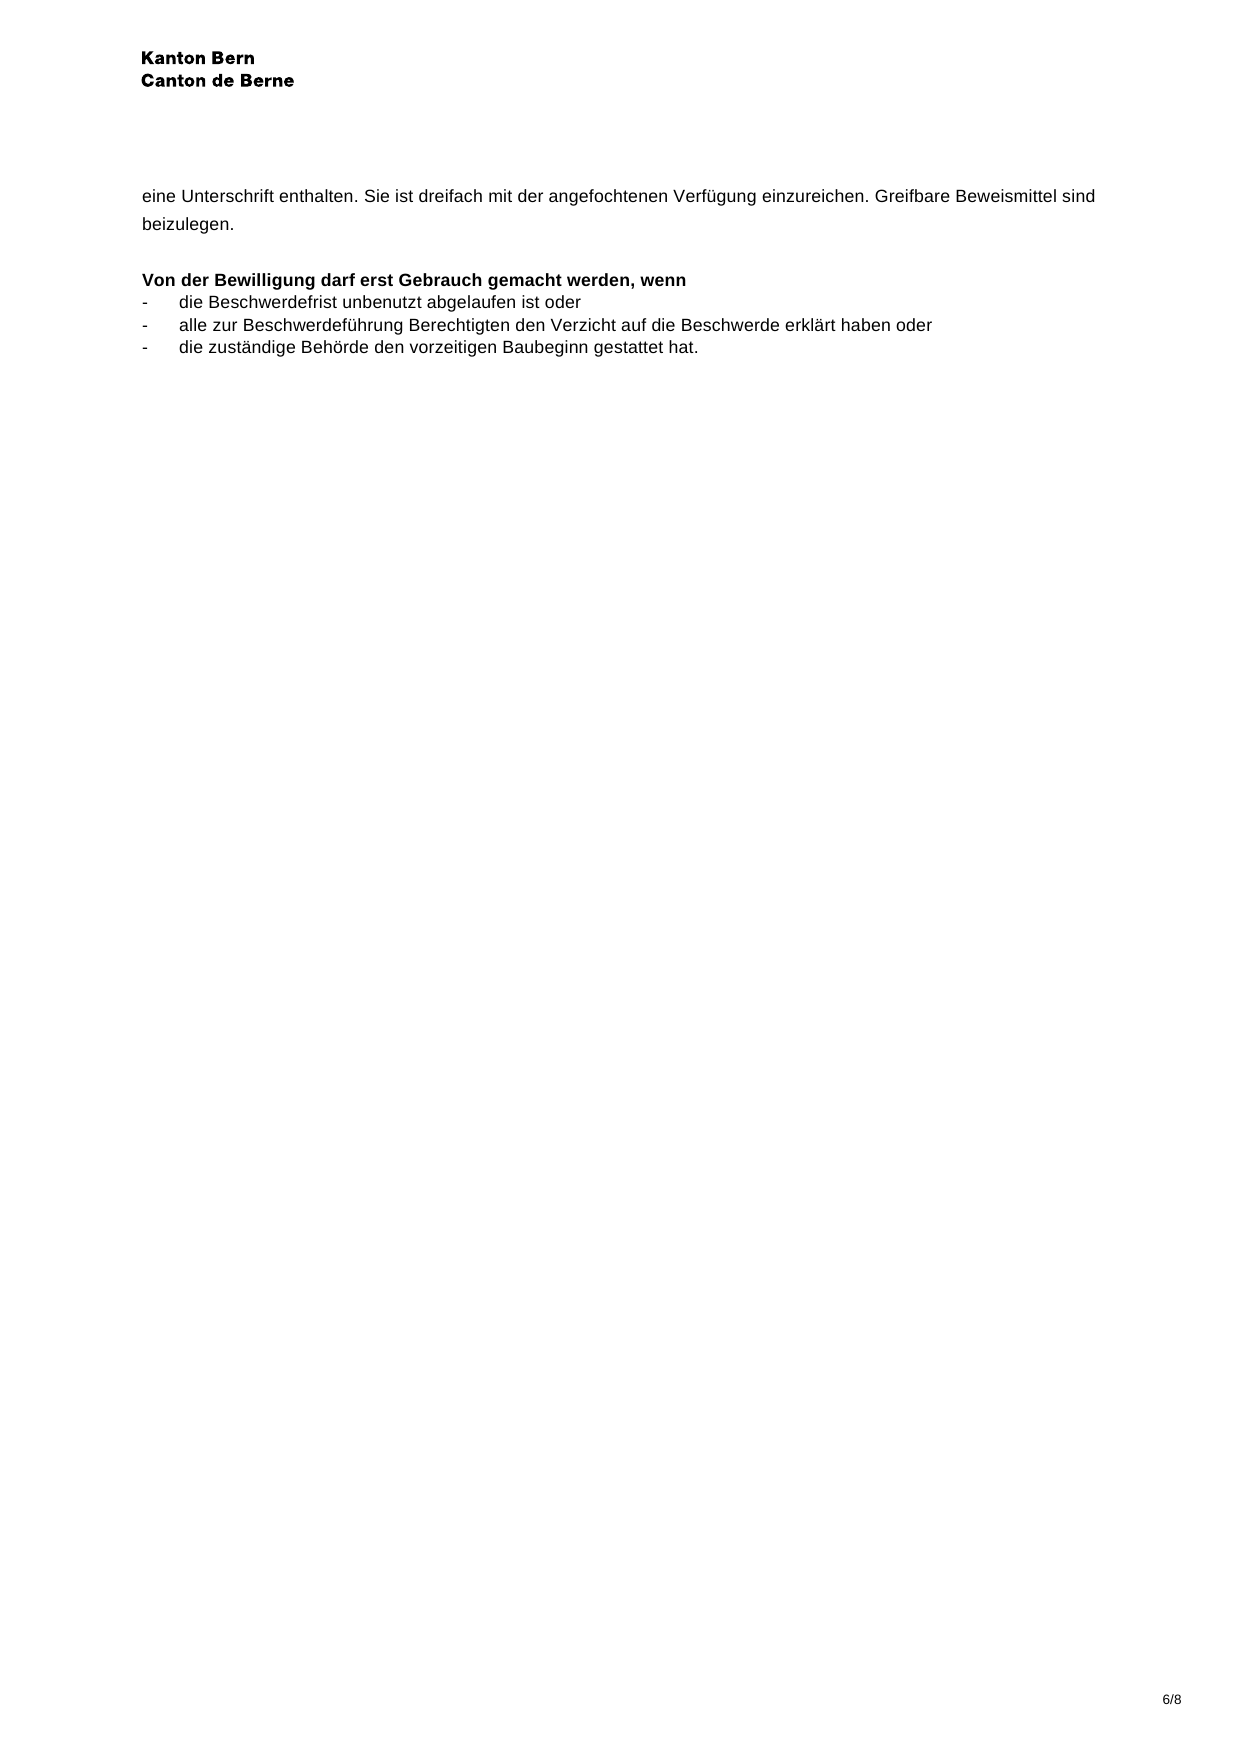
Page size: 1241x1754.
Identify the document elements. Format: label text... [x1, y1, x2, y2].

text alle zur Beschwerdeführung Berechtigten den Verzicht auf die Beschwerde erklärt haben oder [142, 313, 1181, 335]
text Von der Bewilligung darf erst Gebrauch gemacht werden, wenn [142, 262, 1181, 290]
text die zuständige Behörde den vorzeitigen Baubeginn gestattet hat. [142, 335, 1181, 357]
text die Beschwerdefrist unbenutzt abgelaufen ist oder [142, 290, 1181, 313]
